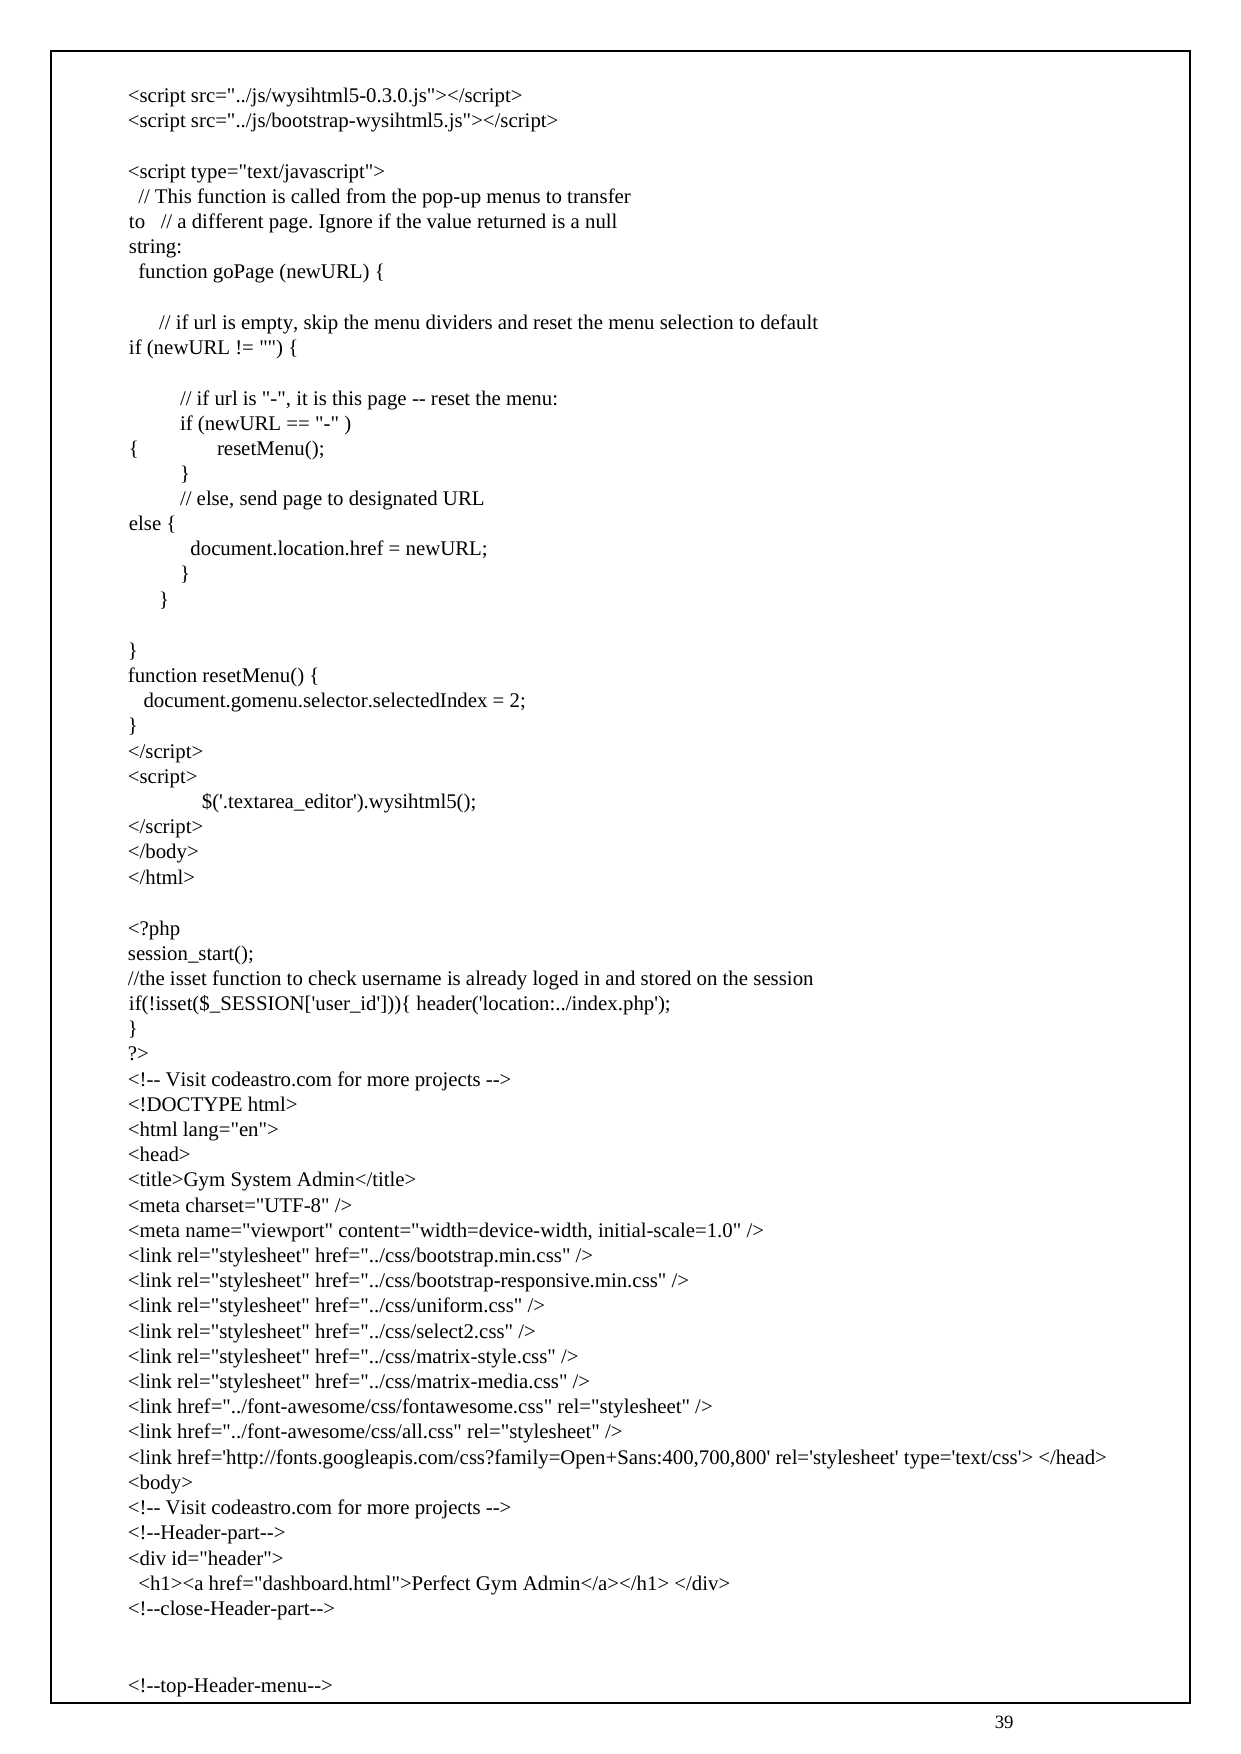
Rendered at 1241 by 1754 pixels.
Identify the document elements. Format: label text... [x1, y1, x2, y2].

text <link rel="stylesheet" href="../css/uniform.css" /> [128, 1293, 1204, 1317]
text document.gomenu.selector.selectedIndex = 2; [128, 688, 1204, 712]
text } [128, 587, 1204, 611]
text session_start(); [128, 941, 1204, 965]
text <title>Gym System Admin</title> [128, 1167, 1204, 1191]
text } [128, 561, 1204, 585]
text <html lang="en"> [128, 1117, 1204, 1141]
text <link href="../font-awesome/css/all.css" rel="stylesheet" /> [128, 1419, 1204, 1443]
text <script src="../js/wysihtml5-0.3.0.js"></script> [128, 83, 1204, 107]
text // if url is empty, skip the menu dividers and reset the menu selection to default if (newURL != "") { [128, 310, 837, 359]
text function resetMenu() { [128, 663, 1204, 687]
text <!--Header-part--> [128, 1520, 1204, 1544]
text <link rel="stylesheet" href="../css/bootstrap-responsive.min.css" /> [128, 1268, 1204, 1292]
text <meta name="viewport" content="width=device-width, initial-scale=1.0" /> [128, 1218, 1204, 1242]
text ?> [128, 1041, 1204, 1065]
text } [128, 1016, 1204, 1040]
text <link rel="stylesheet" href="../css/bootstrap.min.css" /> [128, 1243, 1204, 1267]
text <link rel="stylesheet" href="../css/matrix-media.css" /> [128, 1369, 1204, 1393]
text if (newURL == "-" ) { resetMenu(); [128, 411, 480, 460]
text $('.textarea_editor').wysihtml5(); [128, 789, 1204, 813]
text <div id="header"> [128, 1545, 1204, 1569]
text // else, send page to designated URL else { [128, 486, 586, 535]
text <link href="../font-awesome/css/fontawesome.css" rel="stylesheet" /> [128, 1394, 1204, 1418]
text // if url is "-", it is this page -- reset the menu: [128, 386, 1204, 410]
text <script src="../js/bootstrap-wysihtml5.js"></script> [128, 108, 1204, 132]
text // This function is called from the pop-up menus to transfer to // a different page. Ignore if the value returned is a null string: [128, 184, 670, 258]
text <!-- Visit codeastro.com for more projects --> [128, 1066, 1204, 1091]
text } [128, 713, 1204, 737]
text </html> [128, 864, 1204, 889]
text </script> [128, 738, 1204, 763]
text <h1><a href="dashboard.html">Perfect Gym Admin</a></h1> </div> [128, 1571, 731, 1595]
text } [128, 461, 1204, 485]
text <!--top-Header-menu--> [128, 1673, 1204, 1697]
text <script type="text/javascript"> [128, 159, 1204, 183]
text } [128, 638, 1204, 662]
text <!--close-Header-part--> [128, 1596, 1204, 1620]
text //the isset function to check username is already loged in and stored on the session if(!isset($_SESSION['user_id'])){ header('location:../index.php'); [128, 966, 814, 1015]
text <!DOCTYPE html> [128, 1092, 1204, 1116]
text <link rel="stylesheet" href="../css/select2.css" /> [128, 1318, 1204, 1343]
text </body> [128, 839, 1204, 863]
text <link href='http://fonts.googleapis.com/css?family=Open+Sans:400,700,800' rel='stylesheet' type='text/css'> </head> [128, 1444, 1108, 1469]
text <!-- Visit codeastro.com for more projects --> [128, 1495, 1204, 1519]
text document.location.href = newURL; [128, 536, 1204, 560]
text <link rel="stylesheet" href="../css/matrix-style.css" /> [128, 1344, 1204, 1368]
text </script> [128, 814, 1204, 838]
text <head> [128, 1142, 1204, 1166]
text <body> [128, 1470, 1204, 1494]
text <meta charset="UTF-8" /> [128, 1192, 1204, 1217]
text <?php [128, 916, 1204, 940]
text <script> [128, 764, 1204, 788]
text function goPage (newURL) { [128, 259, 1204, 283]
